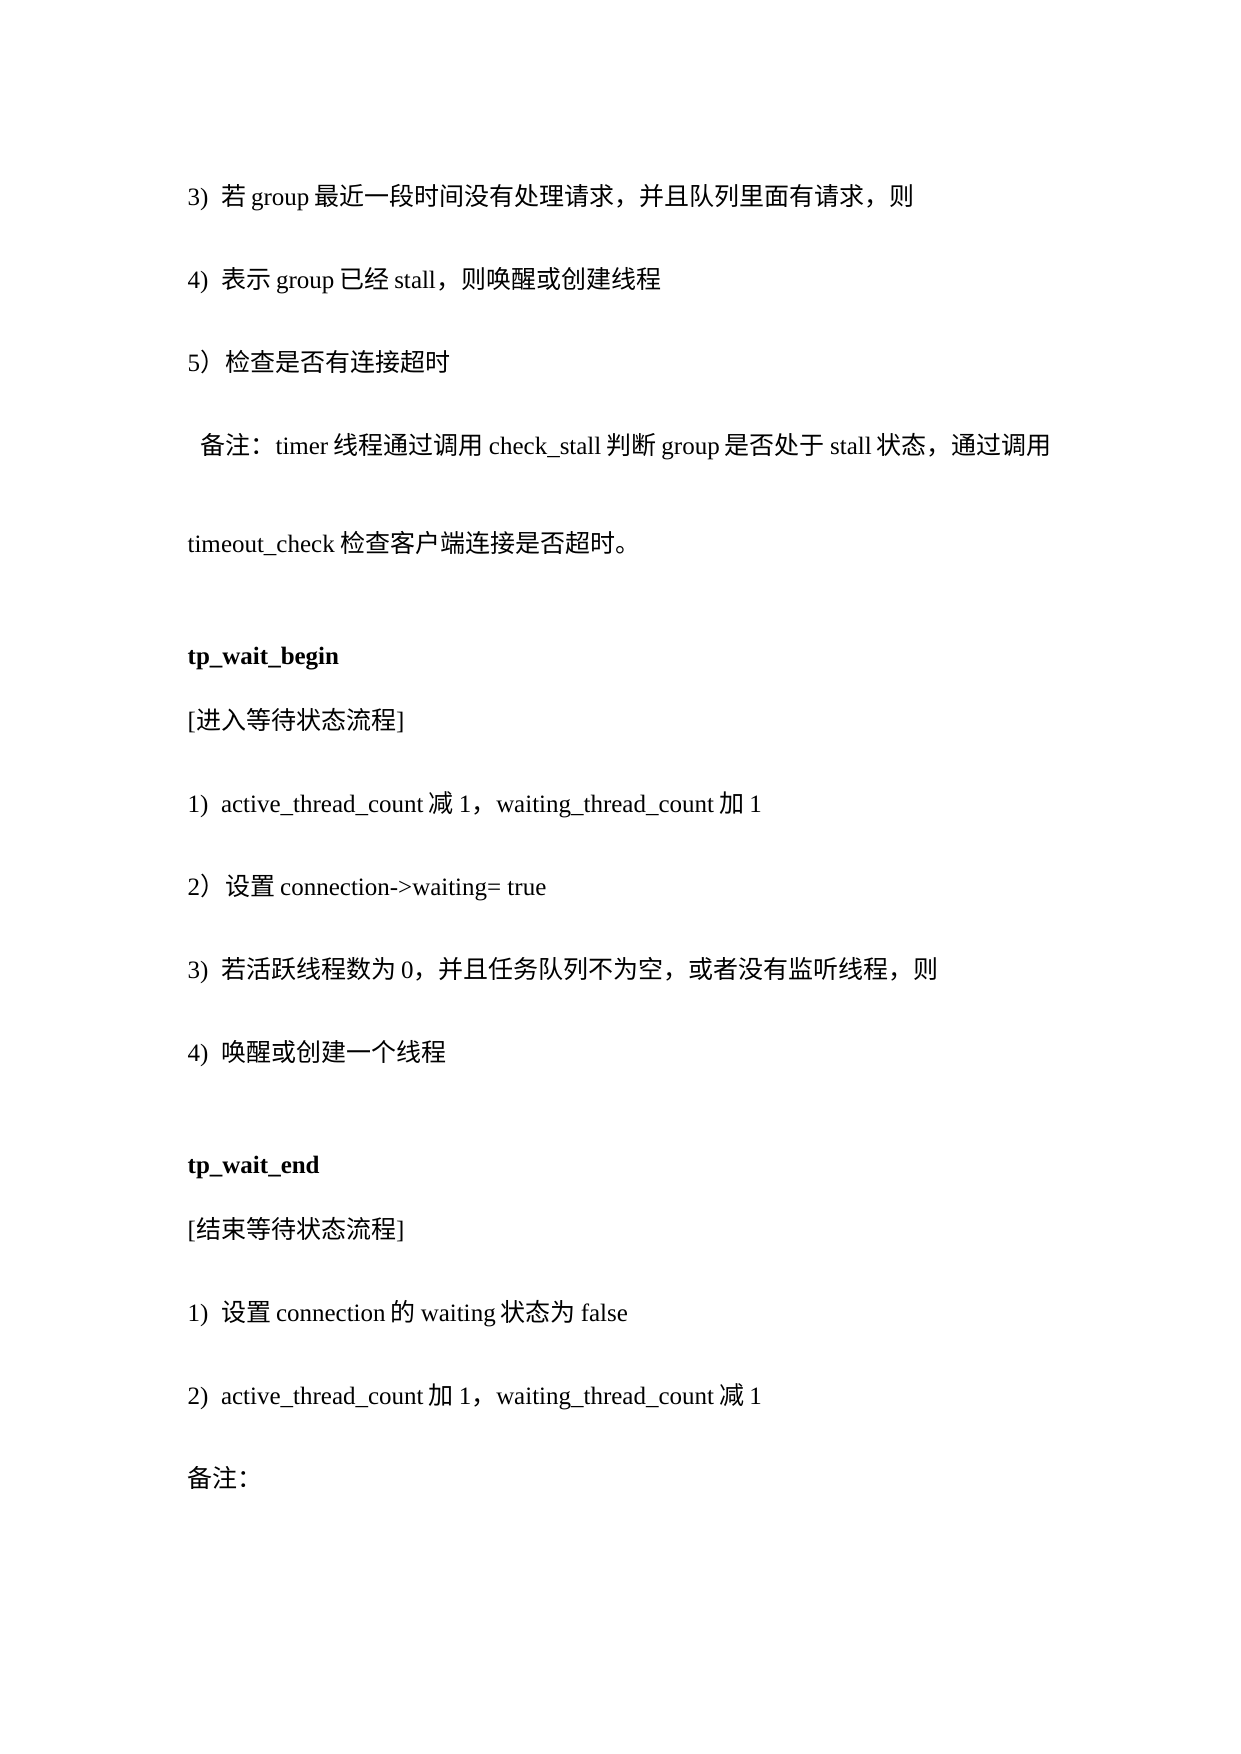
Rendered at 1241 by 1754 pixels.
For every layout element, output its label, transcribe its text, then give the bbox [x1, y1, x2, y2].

subtitle tp_wait_end [187, 1148, 1053, 1181]
text 1) 设置connection的waiting状态为false [187, 1278, 1053, 1343]
text 2）设置connection->waiting= true [187, 852, 1053, 917]
subtitle tp_wait_begin [187, 639, 1053, 671]
text 1) active_thread_count减1，waiting_thread_count加1 [187, 769, 1053, 834]
text [进入等待状态流程] [187, 686, 1053, 751]
text 3) 若group最近一段时间没有处理请求，并且队列里面有请求，则 [187, 162, 1053, 227]
text 3) 若活跃线程数为0，并且任务队列不为空，或者没有监听线程，则 [187, 935, 1053, 1000]
text 2) active_thread_count加1，waiting_thread_count减1 [187, 1361, 1053, 1426]
text 5）检查是否有连接超时 [187, 328, 1053, 393]
text 4) 表示group已经stall，则唤醒或创建线程 [187, 245, 1053, 310]
text 备注： [187, 1444, 1053, 1509]
text 备注：timer线程通过调用check_stall判断group是否处于stall状态，通过调用timeout_check检查客户端连接是否超时。 [187, 411, 1053, 574]
text 4) 唤醒或创建一个线程 [187, 1018, 1053, 1083]
text [结束等待状态流程] [187, 1195, 1053, 1260]
